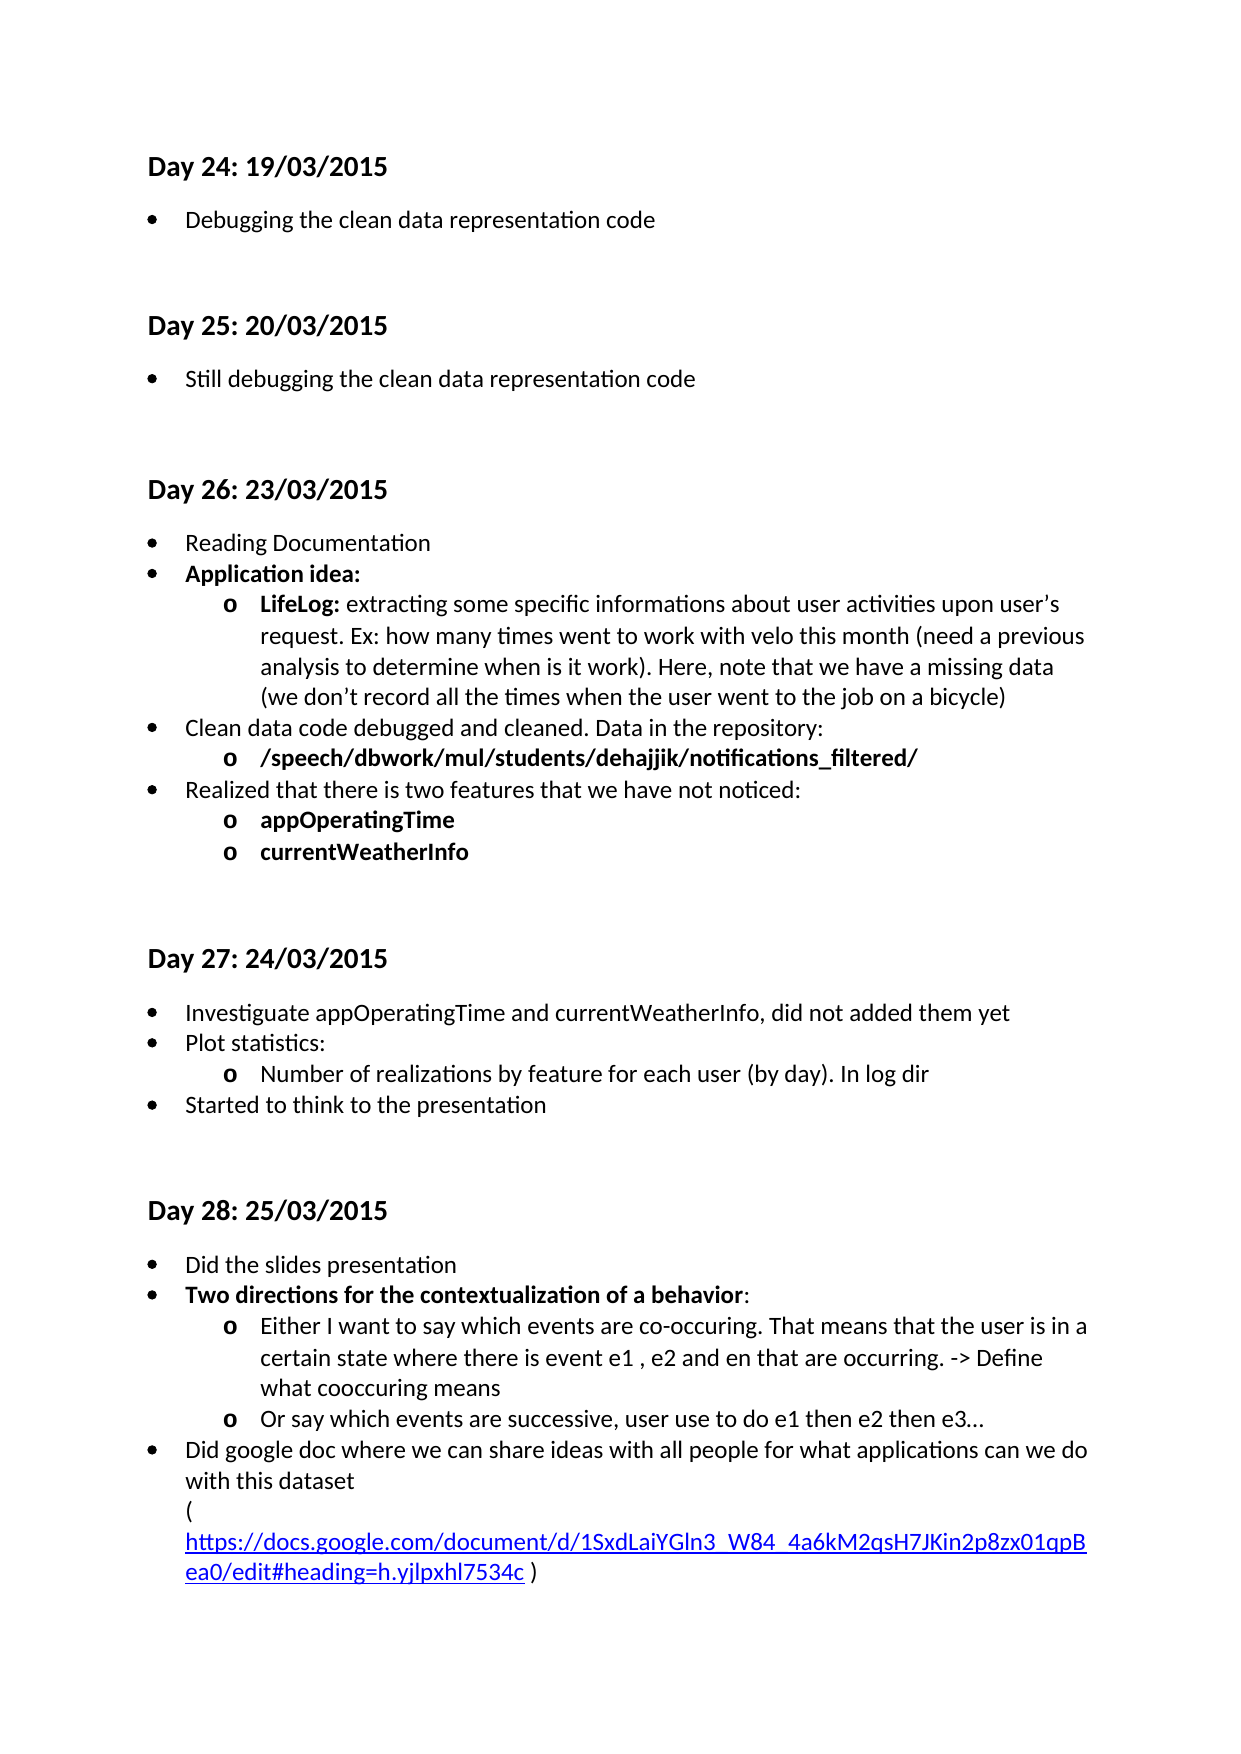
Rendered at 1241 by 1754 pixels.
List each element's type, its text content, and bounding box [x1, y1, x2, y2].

list LifeLog: extracting some specific informations about user activities upon user’s request. Ex: how many times went to work with velo this month (need a previous analysis to determine when is it work). Here, note that we have a missing data (we don’t record all the times when the user went to the job on a bicycle) [223, 588, 1093, 712]
list Investiguate appOperatingTime and currentWeatherInfo, did not added them yet [148, 997, 1093, 1027]
text Day 24: 19/03/2015 [148, 148, 1093, 183]
list currentWeatherInfo [223, 836, 1093, 868]
list Application idea: [148, 558, 1093, 588]
text Day 25: 20/03/2015 [148, 307, 1093, 342]
text Day 28: 25/03/2015 [148, 1192, 1093, 1228]
list appOperatingTime [223, 805, 1093, 836]
text Day 27: 24/03/2015 [148, 940, 1093, 976]
list Did google doc where we can share ideas with all people for what applications can we do with this dataset (https://docs.google.com/document/d/1SxdLaiYGln3_W84_4a6kM2qsH7JKin2p8zx01qpBea0/edit#heading=h.yjlpxhl7534c ) [148, 1434, 1093, 1587]
list Clean data code debugged and cleaned. Data in the repository: [148, 712, 1093, 742]
text Day 26: 23/03/2015 [148, 471, 1093, 507]
list Reading Documentation [148, 527, 1093, 558]
list Or say which events are successive, user use to do e1 then e2 then e3… [223, 1403, 1093, 1434]
list Still debugging the clean data representation code [148, 363, 1093, 394]
list Number of realizations by feature for each user (by day). In log dir [223, 1058, 1093, 1090]
list Did the slides presentation [148, 1249, 1093, 1279]
list Two directions for the contextualization of a behavior: [148, 1279, 1093, 1310]
list Either I want to say which events are co-occuring. That means that the user is in a certain state where there is event e1 , e2 and en that are occurring. -> Define what cooccuring means [223, 1310, 1093, 1403]
list Realized that there is two features that we have not noticed: [148, 774, 1093, 805]
list Plot statistics: [148, 1027, 1093, 1058]
list Debugging the clean data representation code [148, 204, 1093, 234]
list Started to think to the presentation [148, 1090, 1093, 1120]
list /speech/dbwork/mul/students/dehajjik/notifications_filtered/ [223, 742, 1093, 774]
